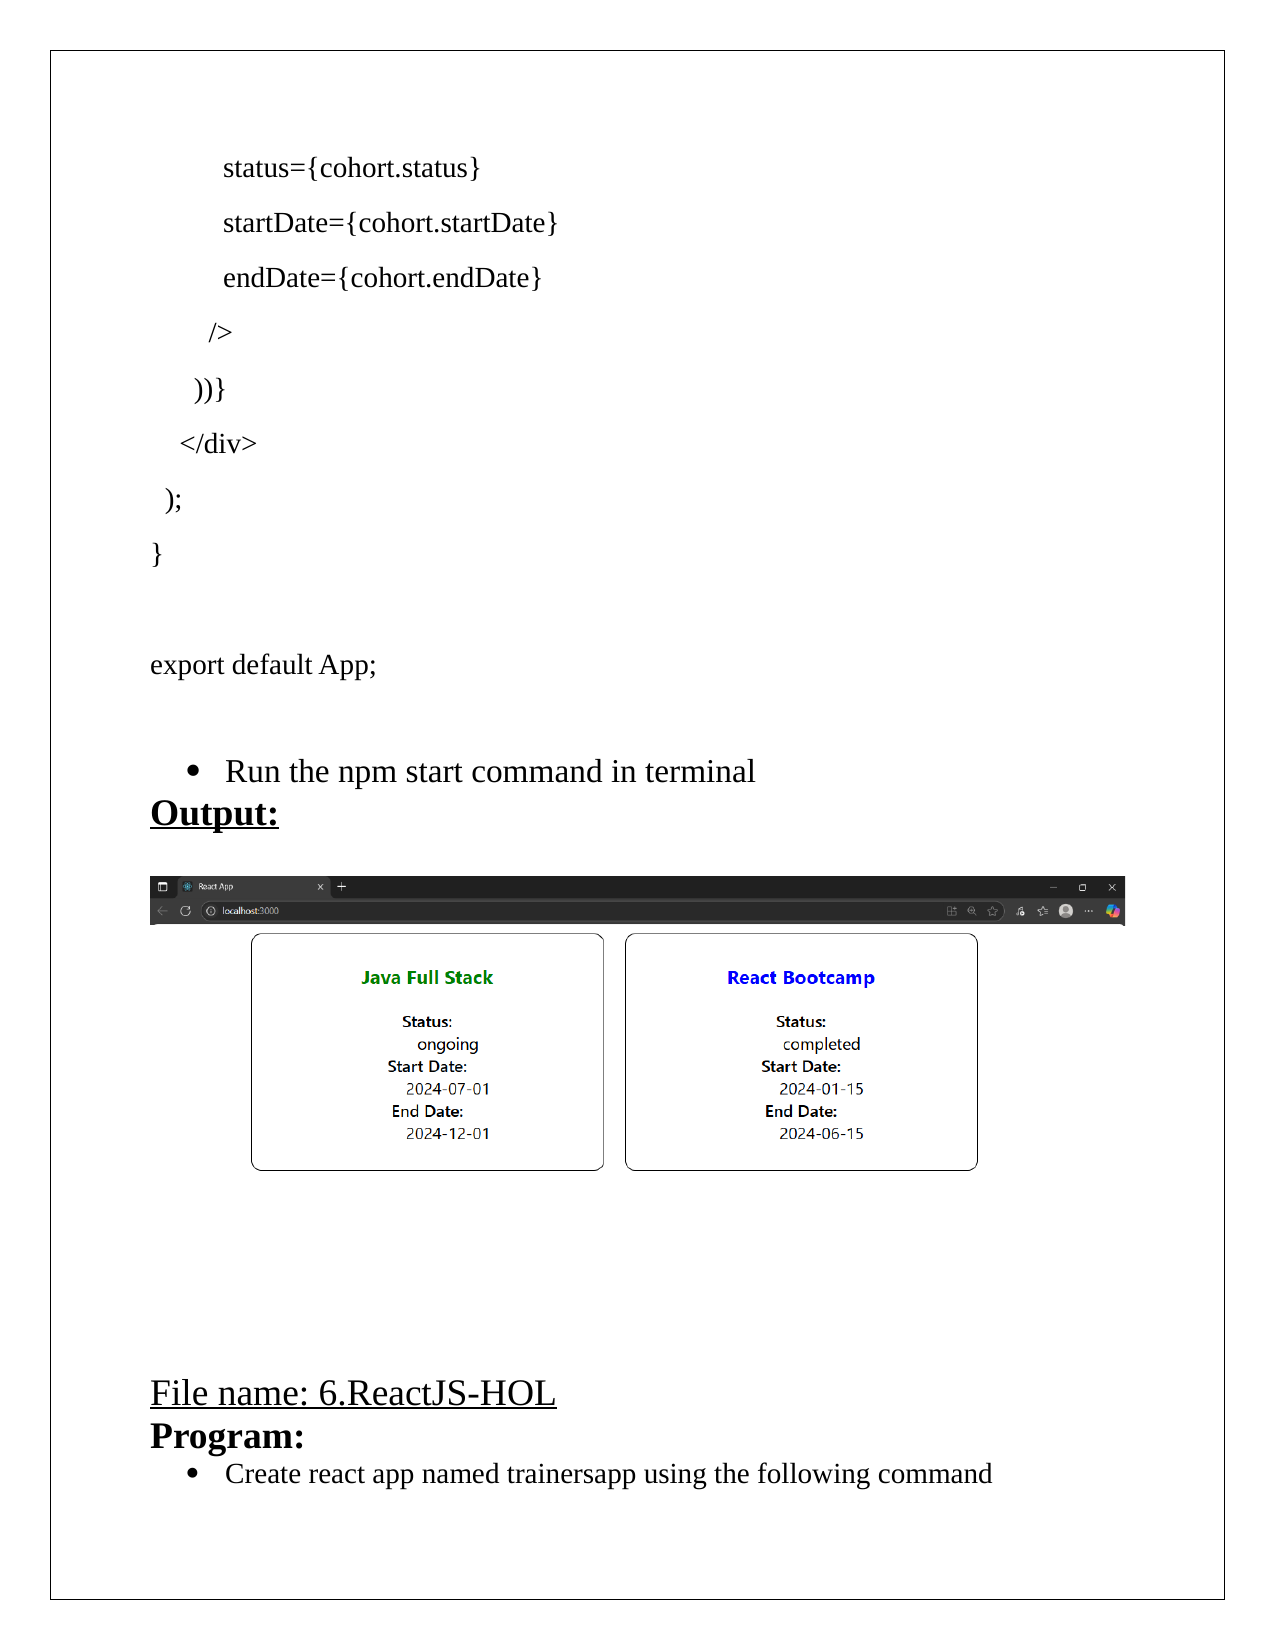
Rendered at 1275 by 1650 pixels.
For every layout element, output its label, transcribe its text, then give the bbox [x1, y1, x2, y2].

text ); [150, 481, 1125, 515]
text /> [150, 316, 1125, 349]
text export default App; [150, 647, 1125, 680]
text </div> [150, 426, 1125, 459]
text } [150, 536, 1125, 570]
text File name: 6.ReactJS-HOL [150, 1370, 1125, 1413]
list Run the npm start command in terminal [187, 752, 1125, 790]
text startDate={cohort.startDate} [150, 205, 1125, 239]
picture [150, 876, 1125, 1241]
text Program: [150, 1413, 1125, 1456]
text ))} [150, 371, 1125, 404]
text Output: [150, 790, 1125, 833]
text endDate={cohort.endDate} [150, 260, 1125, 294]
list Create react app named trainersapp using the following command [187, 1456, 1125, 1490]
text status={cohort.status} [150, 150, 1125, 183]
